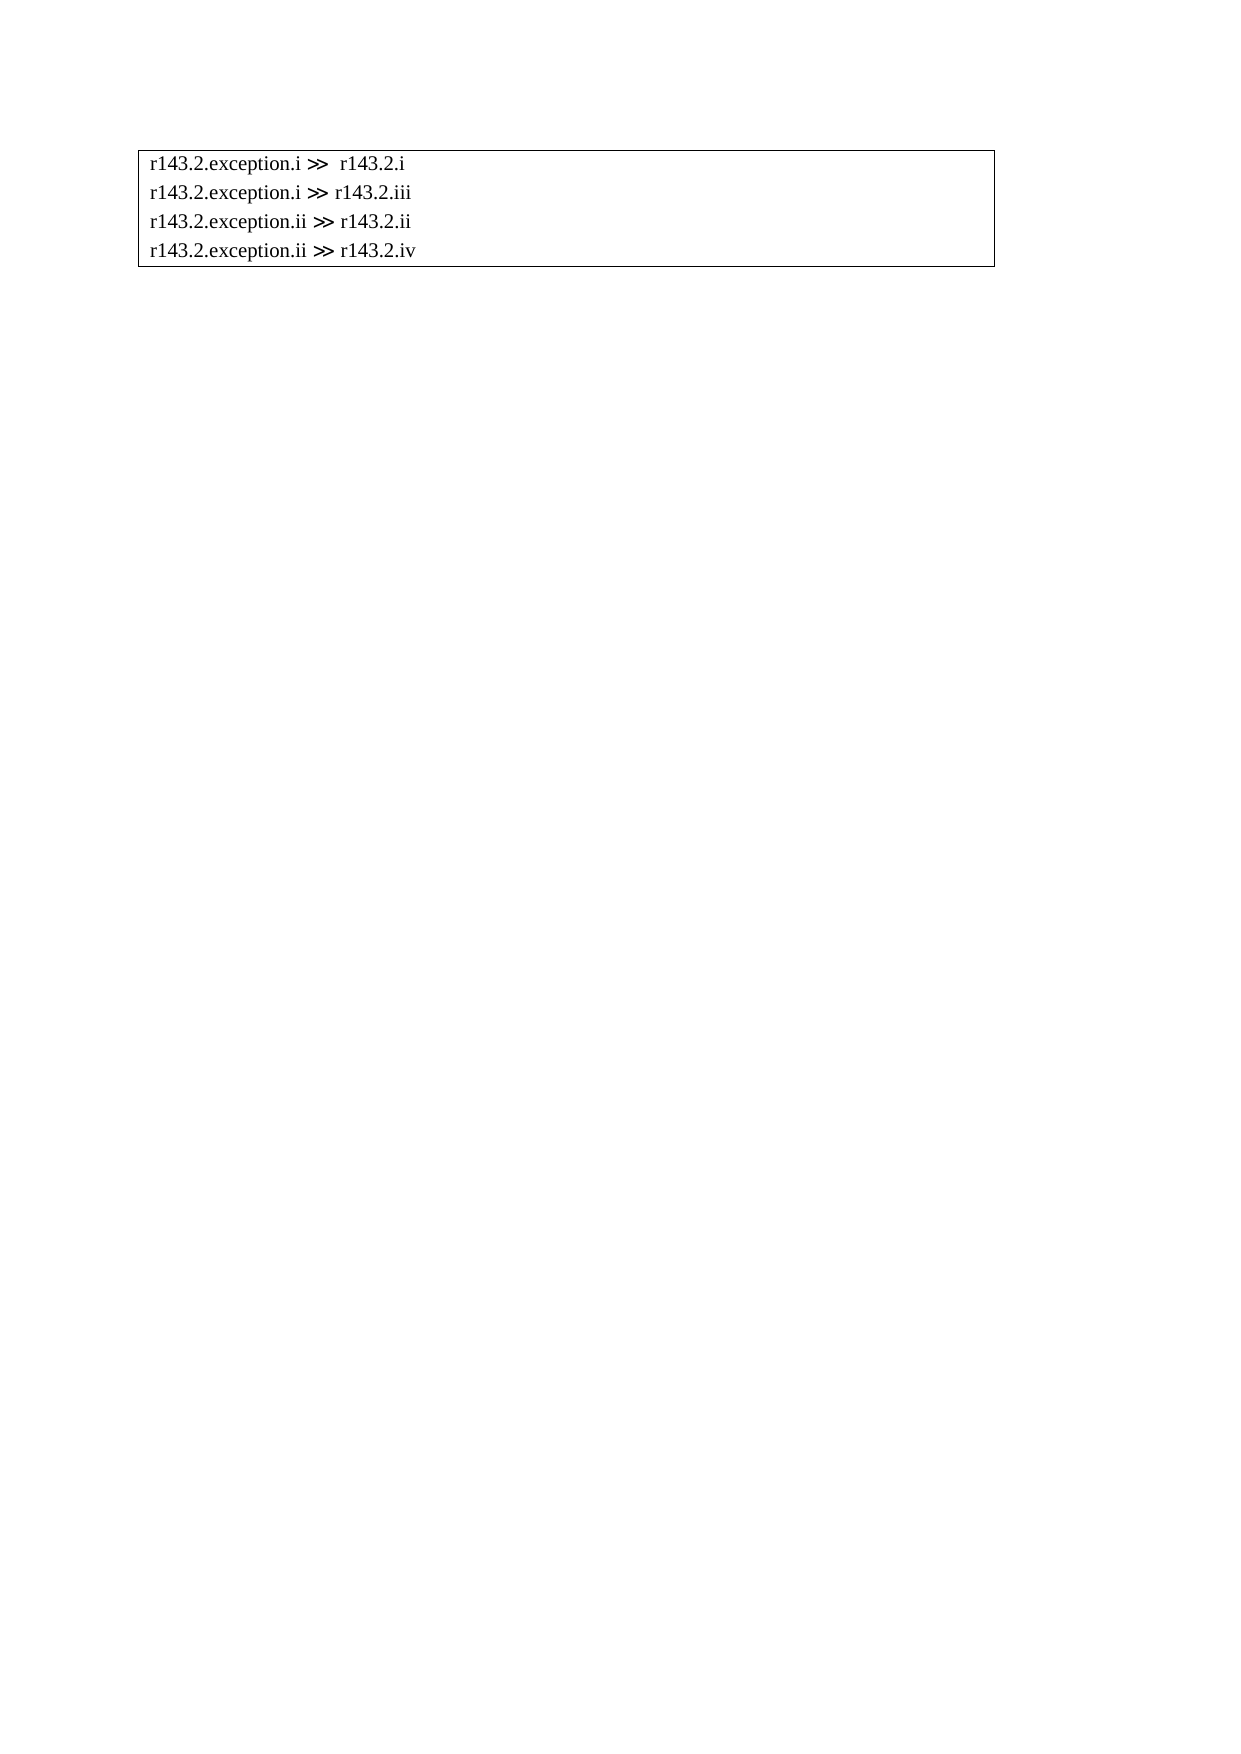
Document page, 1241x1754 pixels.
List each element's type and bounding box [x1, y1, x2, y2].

table_cell [139, 151, 994, 266]
